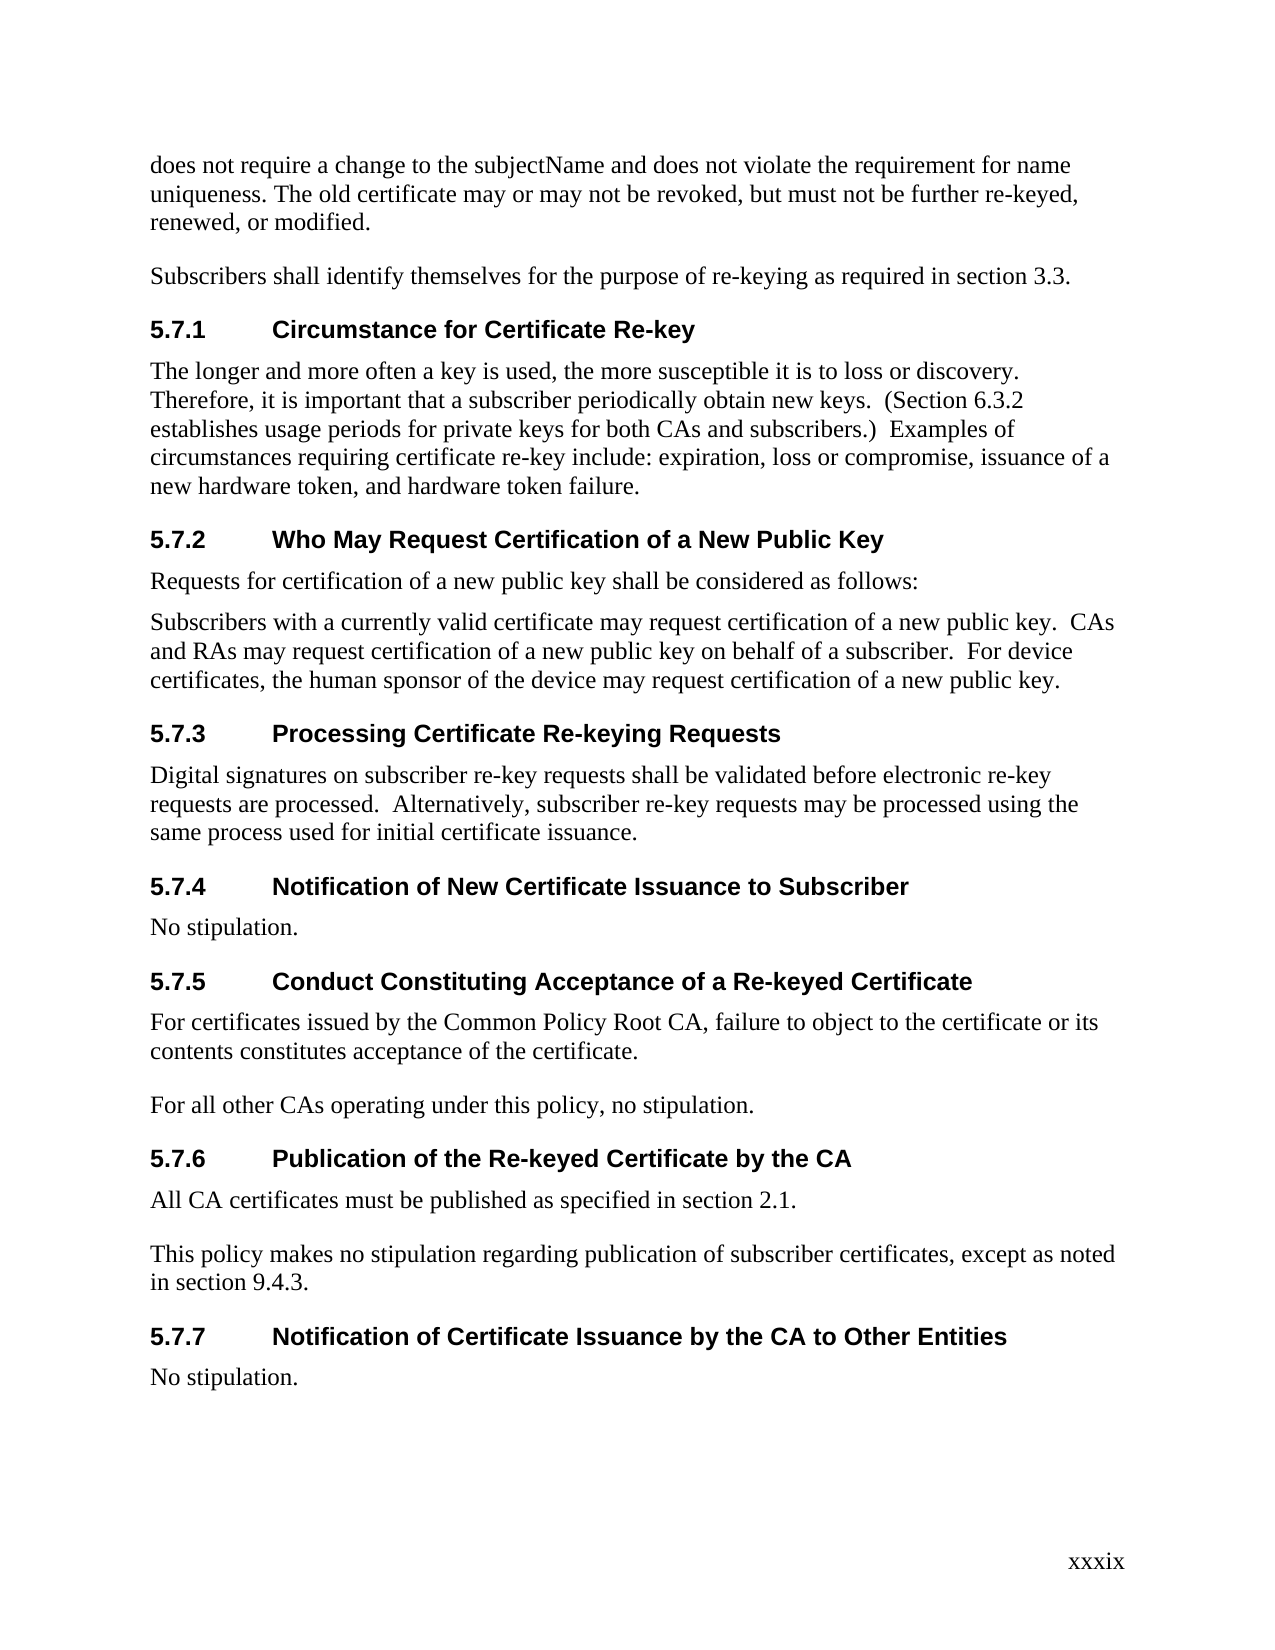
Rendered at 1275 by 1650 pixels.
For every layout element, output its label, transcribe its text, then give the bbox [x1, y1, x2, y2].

text No stipulation. [150, 1362, 1125, 1391]
text For certificates issued by the Common Policy Root CA, failure to object to the certificate or its contents constitutes acceptance of the certificate. [150, 1007, 1125, 1065]
text The longer and more often a key is used, the more susceptible it is to loss or discovery. Therefore, it is important that a subscriber periodically obtain new keys. (Section 6.3.2 establishes usage periods for private keys for both CAs and subscribers.) Examples of circumstances requiring certificate re-key include: expiration, loss or compromise, issuance of a new hardware token, and hardware token failure. [150, 356, 1125, 500]
subtitle Conduct Constituting Acceptance of a Re-keyed Certificate [150, 967, 1125, 996]
text For all other CAs operating under this policy, no stipulation. [150, 1090, 1125, 1119]
subtitle Who May Request Certification of a New Public Key [150, 526, 1125, 554]
text All CA certificates must be published as specified in section 2.1. [150, 1185, 1125, 1214]
subtitle Notification of New Certificate Issuance to Subscriber [150, 872, 1125, 901]
subtitle Notification of Certificate Issuance by the CA to Other Entities [150, 1322, 1125, 1351]
text Digital signatures on subscriber re-key requests shall be validated before electronic re-key requests are processed. Alternatively, subscriber re-key requests may be processed using the same process used for initial certificate issuance. [150, 760, 1125, 846]
subtitle Publication of the Re-keyed Certificate by the CA [150, 1144, 1125, 1173]
text No stipulation. [150, 912, 1125, 941]
text Requests for certification of a new public key shall be considered as follows: [150, 566, 1125, 595]
subtitle Processing Certificate Re-keying Requests [150, 719, 1125, 748]
text This policy makes no stipulation regarding publication of subscriber certificates, except as noted in section 9.4.3. [150, 1239, 1125, 1296]
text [150, 150, 1125, 236]
subtitle Circumstance for Certificate Re-key [150, 316, 1125, 344]
text Subscribers shall identify themselves for the purpose of re-keying as required in section 3.3. [150, 261, 1125, 290]
text Subscribers with a currently valid certificate may request certification of a new public key. CAs and RAs may request certification of a new public key on behalf of a subscriber. For device certificates, the human sponsor of the device may request certification of a new public key. [150, 607, 1125, 694]
